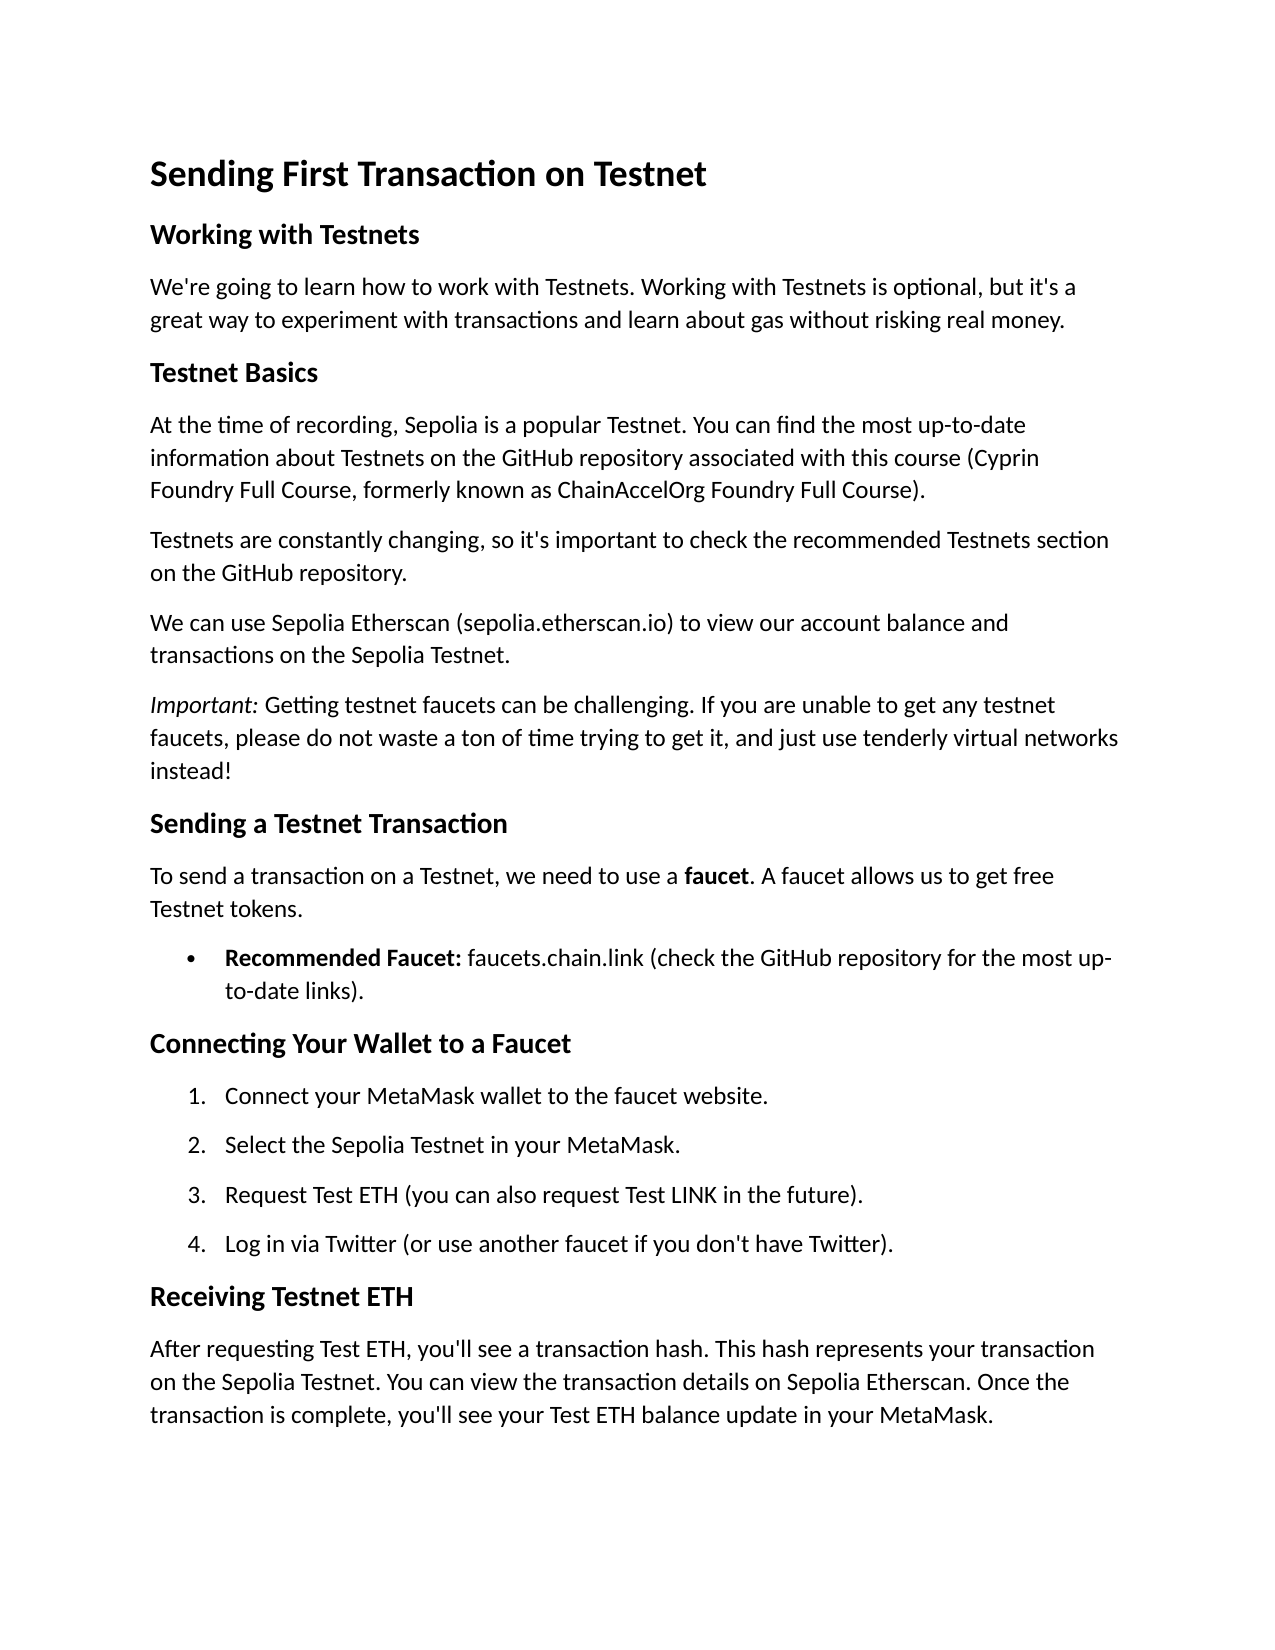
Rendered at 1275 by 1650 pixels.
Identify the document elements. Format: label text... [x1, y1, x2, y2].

text We're going to learn how to work with Testnets. Working with Testnets is optional, but it's a great way to experiment with transactions and learn about gas without risking real money. [150, 271, 1125, 335]
text Connecting Your Wallet to a Faucet [150, 1025, 1125, 1060]
list Log in via Twitter (or use another faucet if you don't have Twitter). [187, 1229, 1125, 1259]
text At the time of recording, Sepolia is a popular Testnet. You can find the most up-to-date information about Testnets on the GitHub repository associated with this course (Cyprin Foundry Full Course, formerly known as ChainAccelOrg Foundry Full Course). [150, 409, 1125, 505]
text Testnets are constantly changing, so it's important to check the recommended Testnets section on the GitHub repository. [150, 524, 1125, 588]
text Sending a Testnet Transaction [150, 805, 1125, 840]
list Request Test ETH (you can also request Test LINK in the future). [187, 1179, 1125, 1209]
list Select the Sepolia Testnet in your MetaMask. [187, 1129, 1125, 1160]
text After requesting Test ETH, you'll see a transaction hash. This hash represents your transaction on the Sepolia Testnet. You can view the transaction details on Sepolia Etherscan. Once the transaction is complete, you'll see your Test ETH balance update in your MetaMask. [150, 1333, 1125, 1430]
text Working with Testnets [150, 216, 1125, 252]
text Receiving Testnet ETH [150, 1278, 1125, 1314]
text Testnet Basics [150, 354, 1125, 389]
text To send a transaction on a Testnet, we need to use a faucet. A faucet allows us to get free Testnet tokens. [150, 860, 1125, 923]
list Connect your MetaMask wallet to the faucet website. [187, 1080, 1125, 1110]
text Important: Getting testnet faucets can be challenging. If you are unable to get any testnet faucets, please do not waste a ton of time trying to get it, and just use tenderly virtual networks instead! [150, 689, 1125, 786]
text Sending First Transaction on Testnet [150, 150, 1125, 196]
text We can use Sepolia Etherscan (sepolia.etherscan.io) to view our account balance and transactions on the Sepolia Testnet. [150, 607, 1125, 670]
list Recommended Faucet: faucets.chain.link (check the GitHub repository for the most up-to-date links). [187, 942, 1125, 1006]
